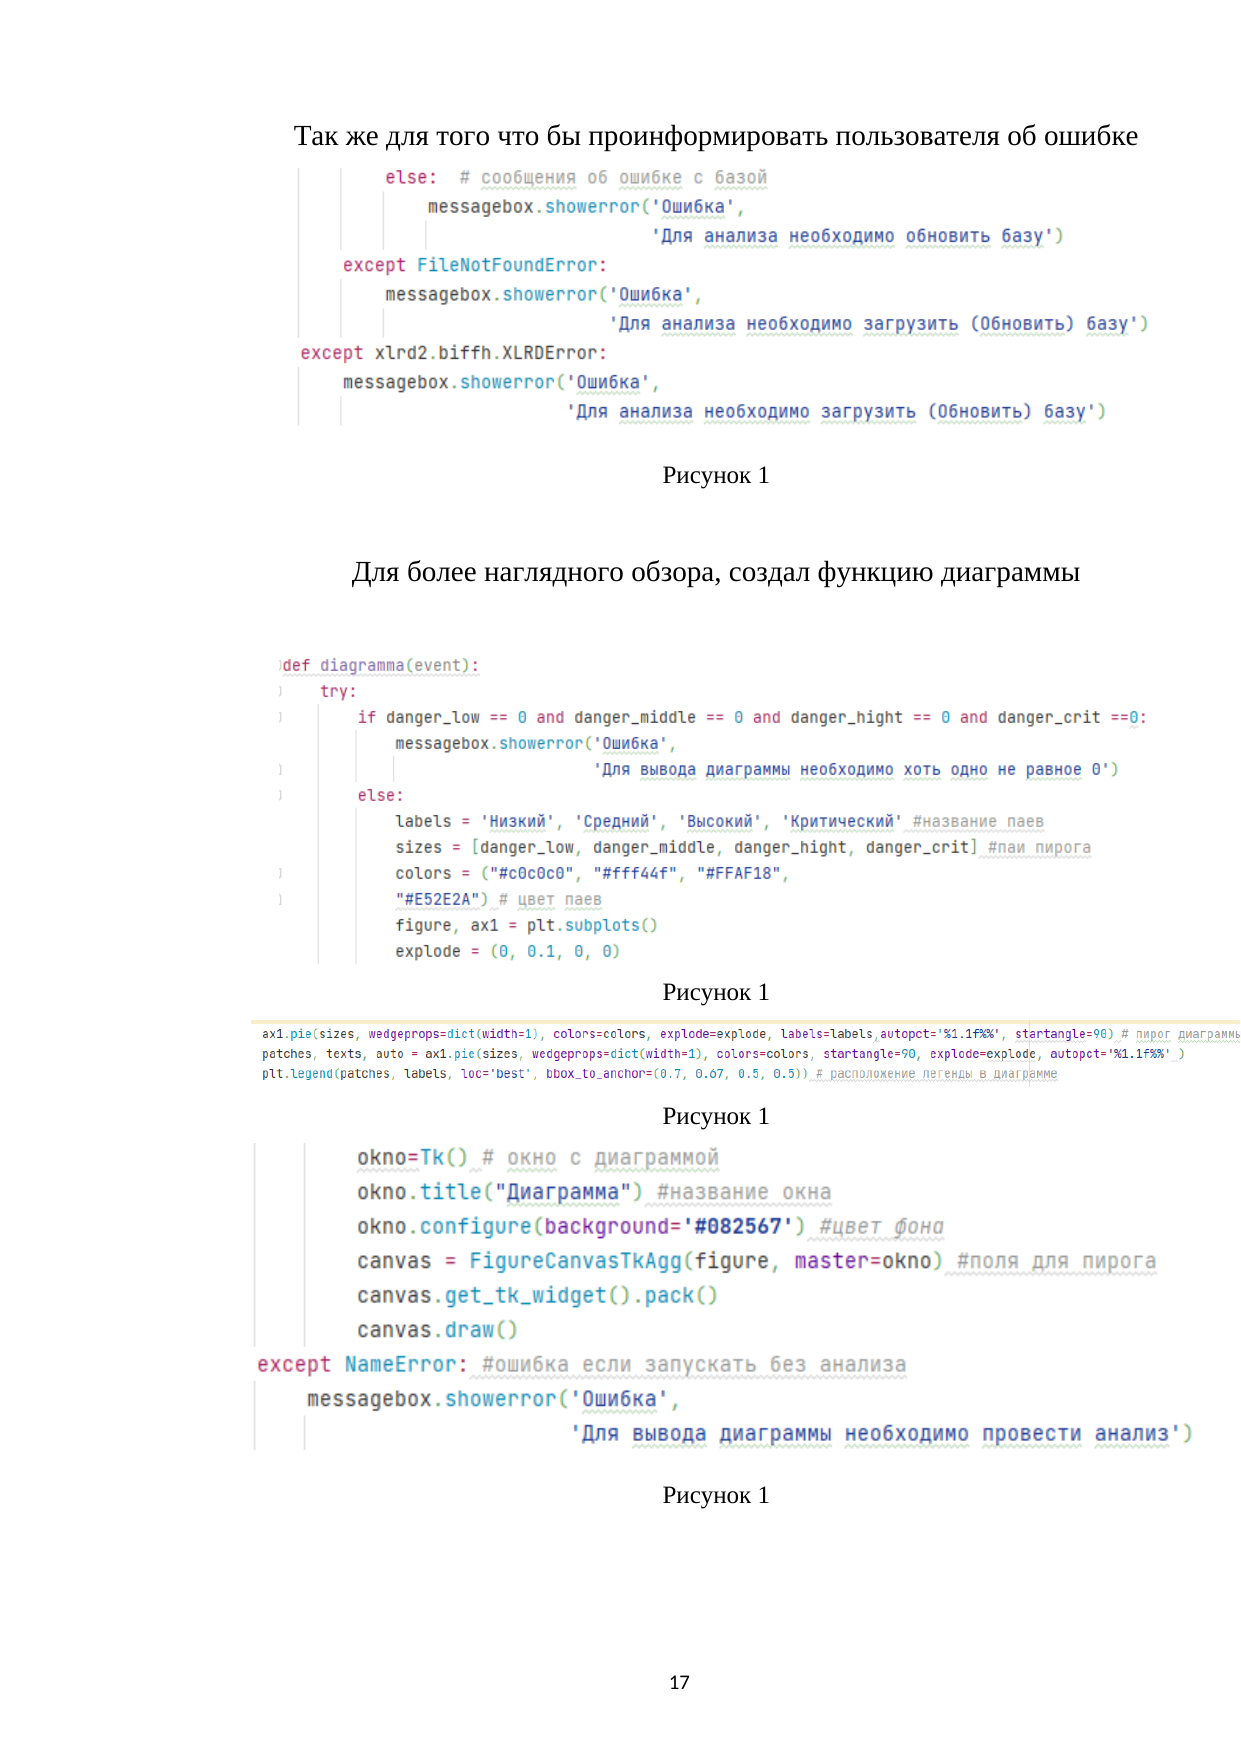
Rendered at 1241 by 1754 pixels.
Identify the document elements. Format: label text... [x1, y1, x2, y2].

text Так же для того что бы проинформировать пользователя об ошибке [177, 118, 1181, 152]
text Рисунок 1 [177, 977, 1181, 1006]
text Рисунок 1 [177, 1480, 1181, 1508]
picture [279, 646, 1154, 964]
picture [251, 1143, 1237, 1466]
picture [251, 1020, 1241, 1087]
picture [274, 168, 1158, 447]
text Рисунок 1 [177, 1101, 1181, 1129]
text Рисунок 1 [177, 460, 1181, 489]
text Для более наглядного обзора, создал функцию диаграммы [177, 554, 1181, 587]
